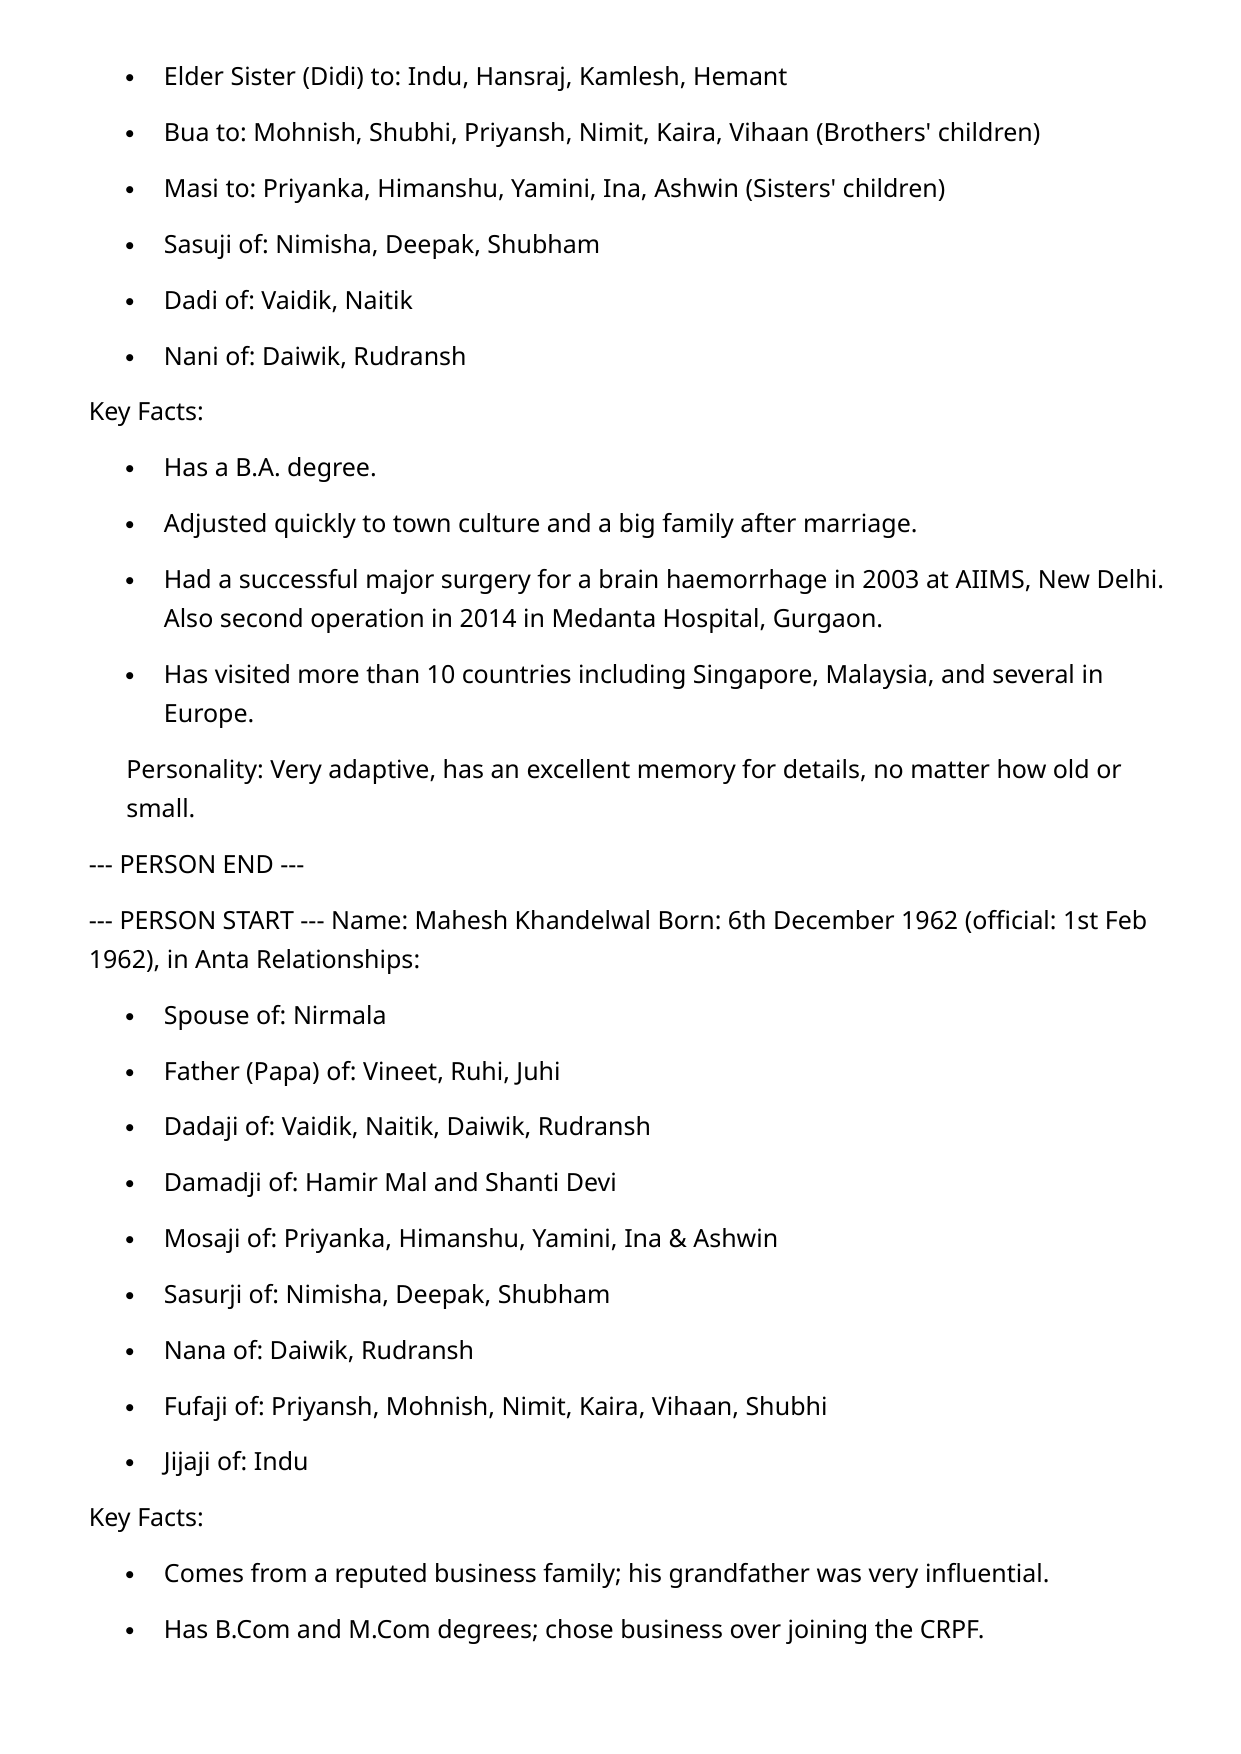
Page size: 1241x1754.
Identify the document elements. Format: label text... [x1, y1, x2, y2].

list Damadji of: Hamir Mal and Shanti Devi [126, 1165, 1167, 1199]
list Spouse of: Nirmala [126, 997, 1167, 1031]
list Has a B.A. degree. [126, 450, 1167, 484]
list Fufaji of: Priyansh, Mohnish, Nimit, Kaira, Vihaan, Shubhi [126, 1388, 1167, 1422]
list Has B.Com and M.Com degrees; chose business over joining the CRPF. [126, 1612, 1167, 1646]
list Jijaji of: Indu [126, 1444, 1167, 1478]
list Dadi of: Vaidik, Naitik [126, 282, 1167, 316]
list Dadaji of: Vaidik, Naitik, Daiwik, Rudransh [126, 1109, 1167, 1143]
list Comes from a reputed business family; his grandfather was very influential. [126, 1556, 1167, 1590]
text Key Facts: [89, 394, 1167, 428]
text --- PERSON END --- [89, 847, 1167, 881]
list Nani of: Daiwik, Rudransh [126, 338, 1167, 372]
list Has visited more than 10 countries including Singapore, Malaysia, and several in Europe. [126, 657, 1167, 730]
list Elder Sister (Didi) to: Indu, Hansraj, Kamlesh, Hemant [126, 59, 1167, 93]
list Father (Papa) of: Vineet, Ruhi, Juhi [126, 1053, 1167, 1087]
list Bua to: Mohnish, Shubhi, Priyansh, Nimit, Kaira, Vihaan (Brothers' children) [126, 115, 1167, 149]
list Adjusted quickly to town culture and a big family after marriage. [126, 506, 1167, 540]
list Had a successful major surgery for a brain haemorrhage in 2003 at AIIMS, New Delhi. Also second operation in 2014 in Medanta Hospital, Gurgaon. [126, 562, 1167, 635]
list Nana of: Daiwik, Rudransh [126, 1332, 1167, 1366]
list Masi to: Priyanka, Himanshu, Yamini, Ina, Ashwin (Sisters' children) [126, 171, 1167, 205]
text Personality: Very adaptive, has an excellent memory for details, no matter how old or small. [126, 752, 1167, 825]
list Sasurji of: Nimisha, Deepak, Shubham [126, 1277, 1167, 1311]
text --- PERSON START --- Name: Mahesh Khandelwal Born: 6th December 1962 (official: 1st Feb 1962), in Anta Relationships: [89, 902, 1167, 976]
text Key Facts: [89, 1500, 1167, 1534]
list Sasuji of: Nimisha, Deepak, Shubham [126, 227, 1167, 261]
list Mosaji of: Priyanka, Himanshu, Yamini, Ina & Ashwin [126, 1221, 1167, 1255]
